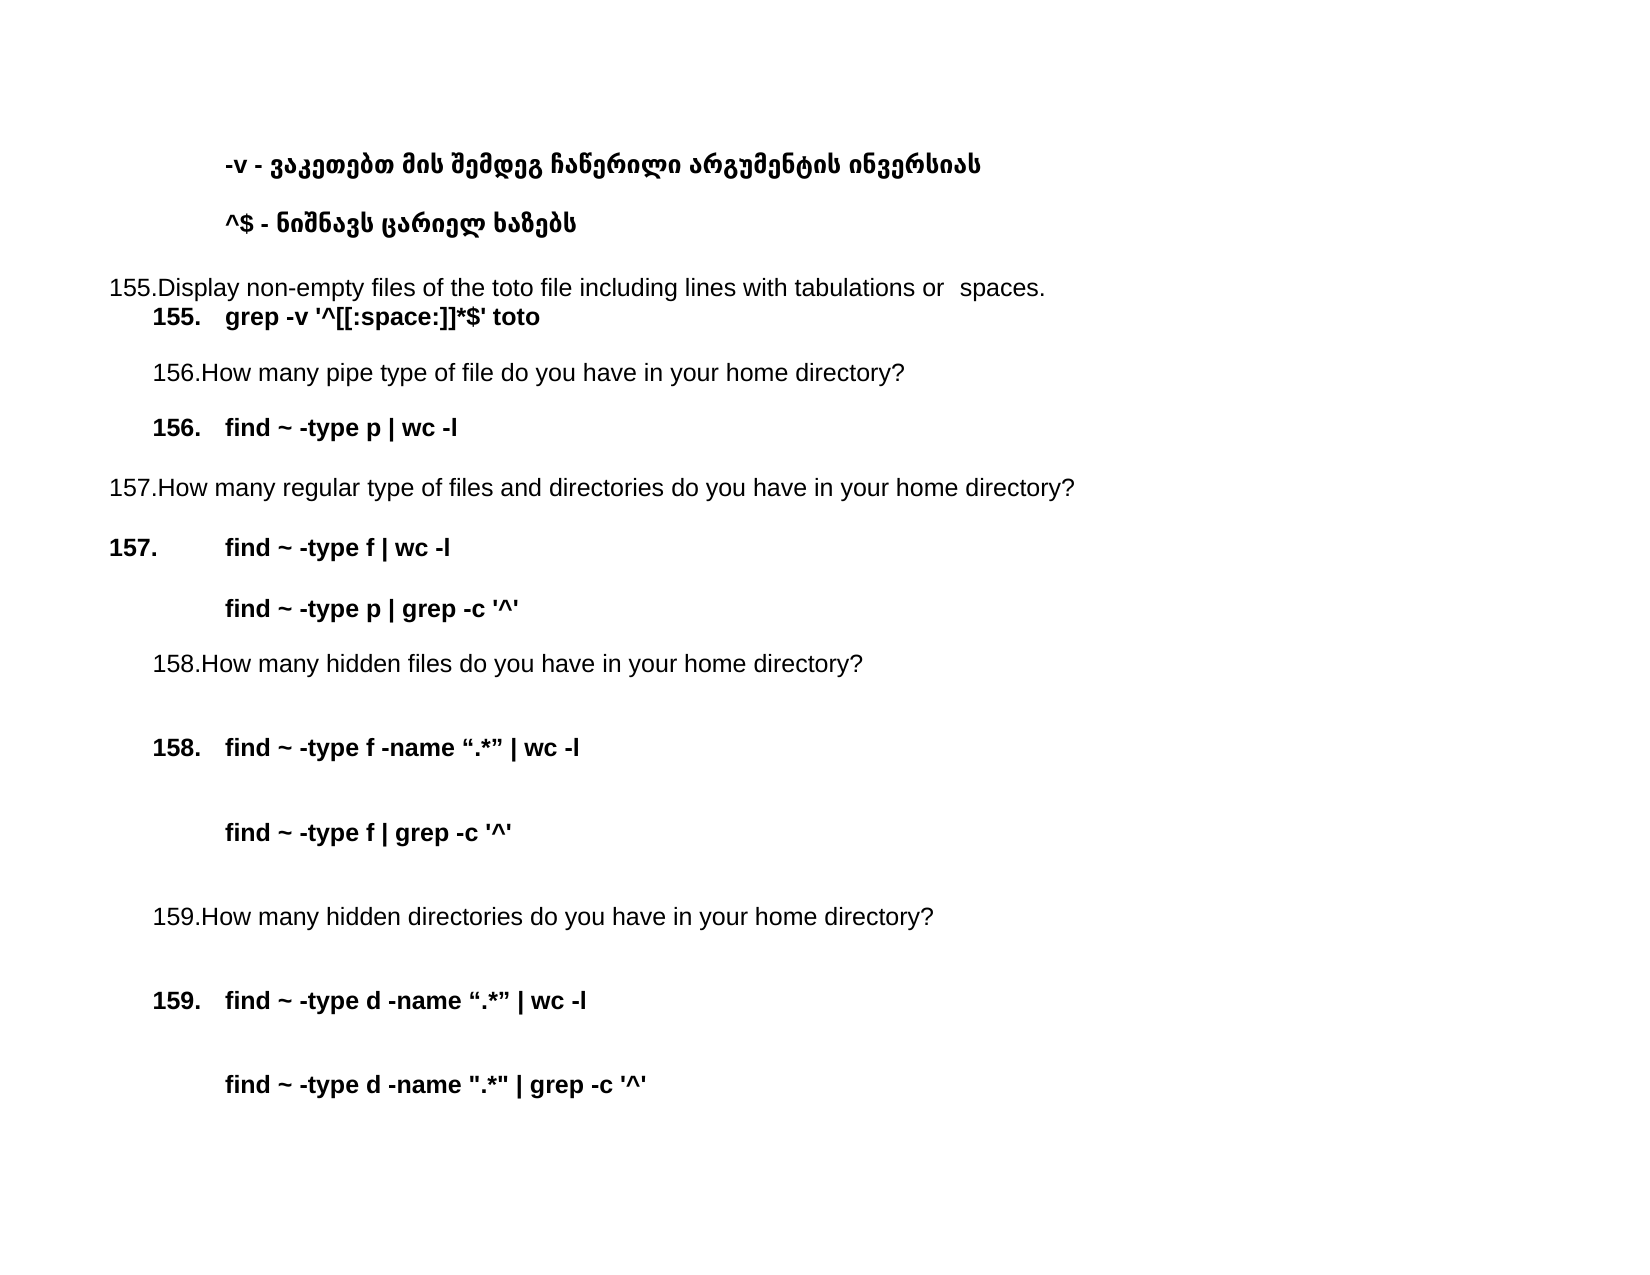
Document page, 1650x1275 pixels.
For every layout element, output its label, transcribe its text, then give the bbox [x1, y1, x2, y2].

text 159.How many hidden directories do you have in your home directory? [152, 902, 1465, 931]
text 158. find ~ -type f -name “.*” | wc -l [152, 733, 1465, 762]
text -v - ვაკეთებთ მის შემდეგ ჩაწერილი არგუმენტის ინვერსიას ^$ - ნიშნავს ცარიელ ხაზებს [152, 150, 1471, 238]
text 156. find ~ -type p | wc -l [152, 413, 1500, 442]
text 156.How many pipe type of file do you have in your home directory? [152, 358, 1500, 386]
text 158.How many hidden files do you have in your home directory? [152, 649, 1465, 678]
text find ~ -type f | grep -c '^' [152, 818, 1465, 846]
text 155.Display non-empty files of the toto file including lines with tabulations or spaces. 155. grep -v '^[[:space:]]*$' toto [109, 273, 1491, 331]
text find ~ -type d -name ".*" | grep -c '^' [152, 1070, 1465, 1099]
text find ~ -type p | grep -c '^' [109, 593, 1486, 622]
text 159. find ~ -type d -name “.*” | wc -l [152, 986, 1465, 1015]
text 157.How many regular type of files and directories do you have in your home directory? [109, 473, 1486, 502]
text 157. find ~ -type f | wc -l [109, 533, 1486, 562]
